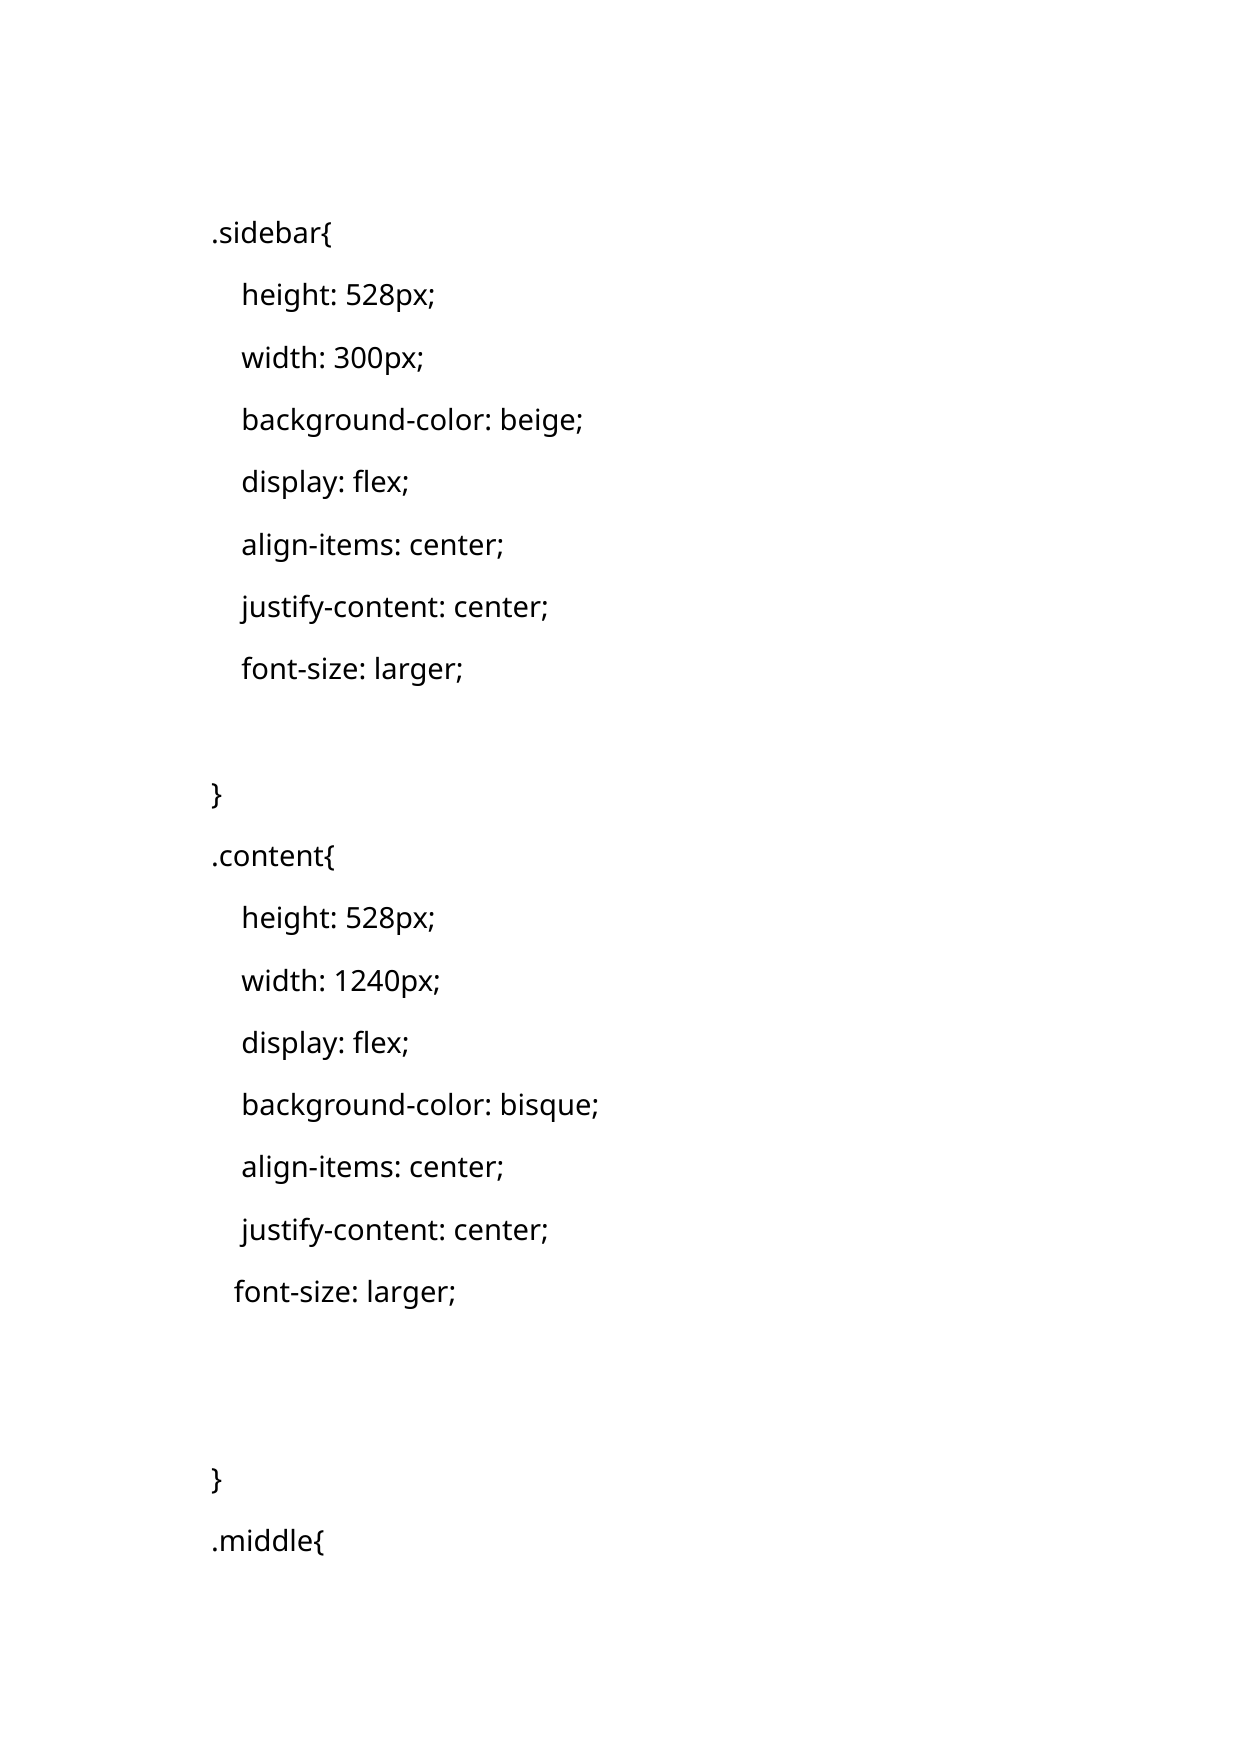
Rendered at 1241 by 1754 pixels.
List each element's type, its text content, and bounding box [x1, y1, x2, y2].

text background-color: bisque; [150, 1084, 1090, 1124]
text display: flex; [150, 1022, 1090, 1062]
text justify-content: center; [150, 1209, 1090, 1249]
text align-items: center; [150, 524, 1090, 563]
text height: 528px; [150, 897, 1090, 937]
text } [150, 773, 1090, 813]
text align-items: center; [150, 1147, 1090, 1186]
text background-color: beige; [150, 399, 1090, 439]
text width: 300px; [150, 337, 1090, 377]
text justify-content: center; [150, 586, 1090, 626]
text } [150, 1458, 1090, 1498]
text .sidebar{ [150, 212, 1090, 252]
text font-size: larger; [150, 1271, 1090, 1311]
text width: 1240px; [150, 960, 1090, 999]
text .content{ [150, 835, 1090, 875]
text display: flex; [150, 461, 1090, 501]
text font-size: larger; [150, 648, 1090, 688]
text .middle{ [150, 1520, 1090, 1560]
text height: 528px; [150, 274, 1090, 314]
